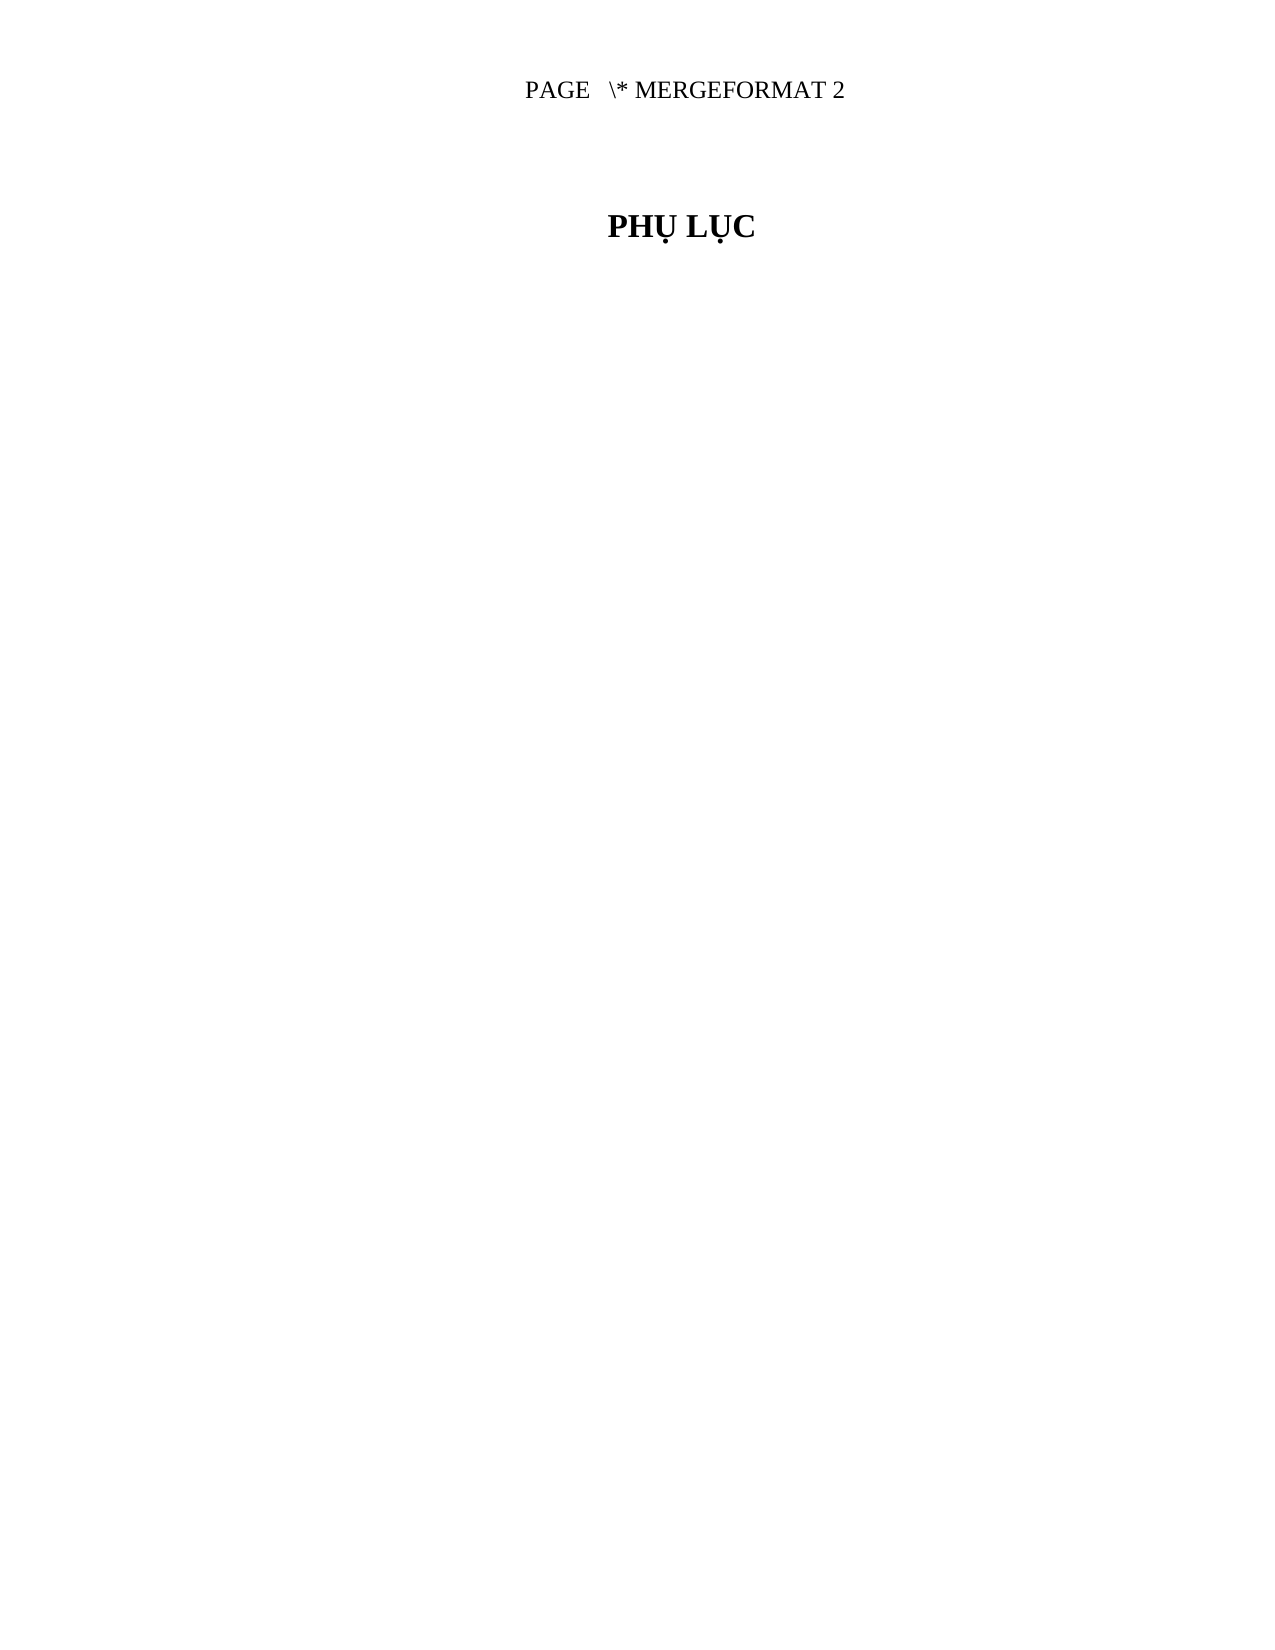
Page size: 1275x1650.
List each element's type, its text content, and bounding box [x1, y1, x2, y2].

text PHỤ LỤC [207, 207, 1157, 245]
